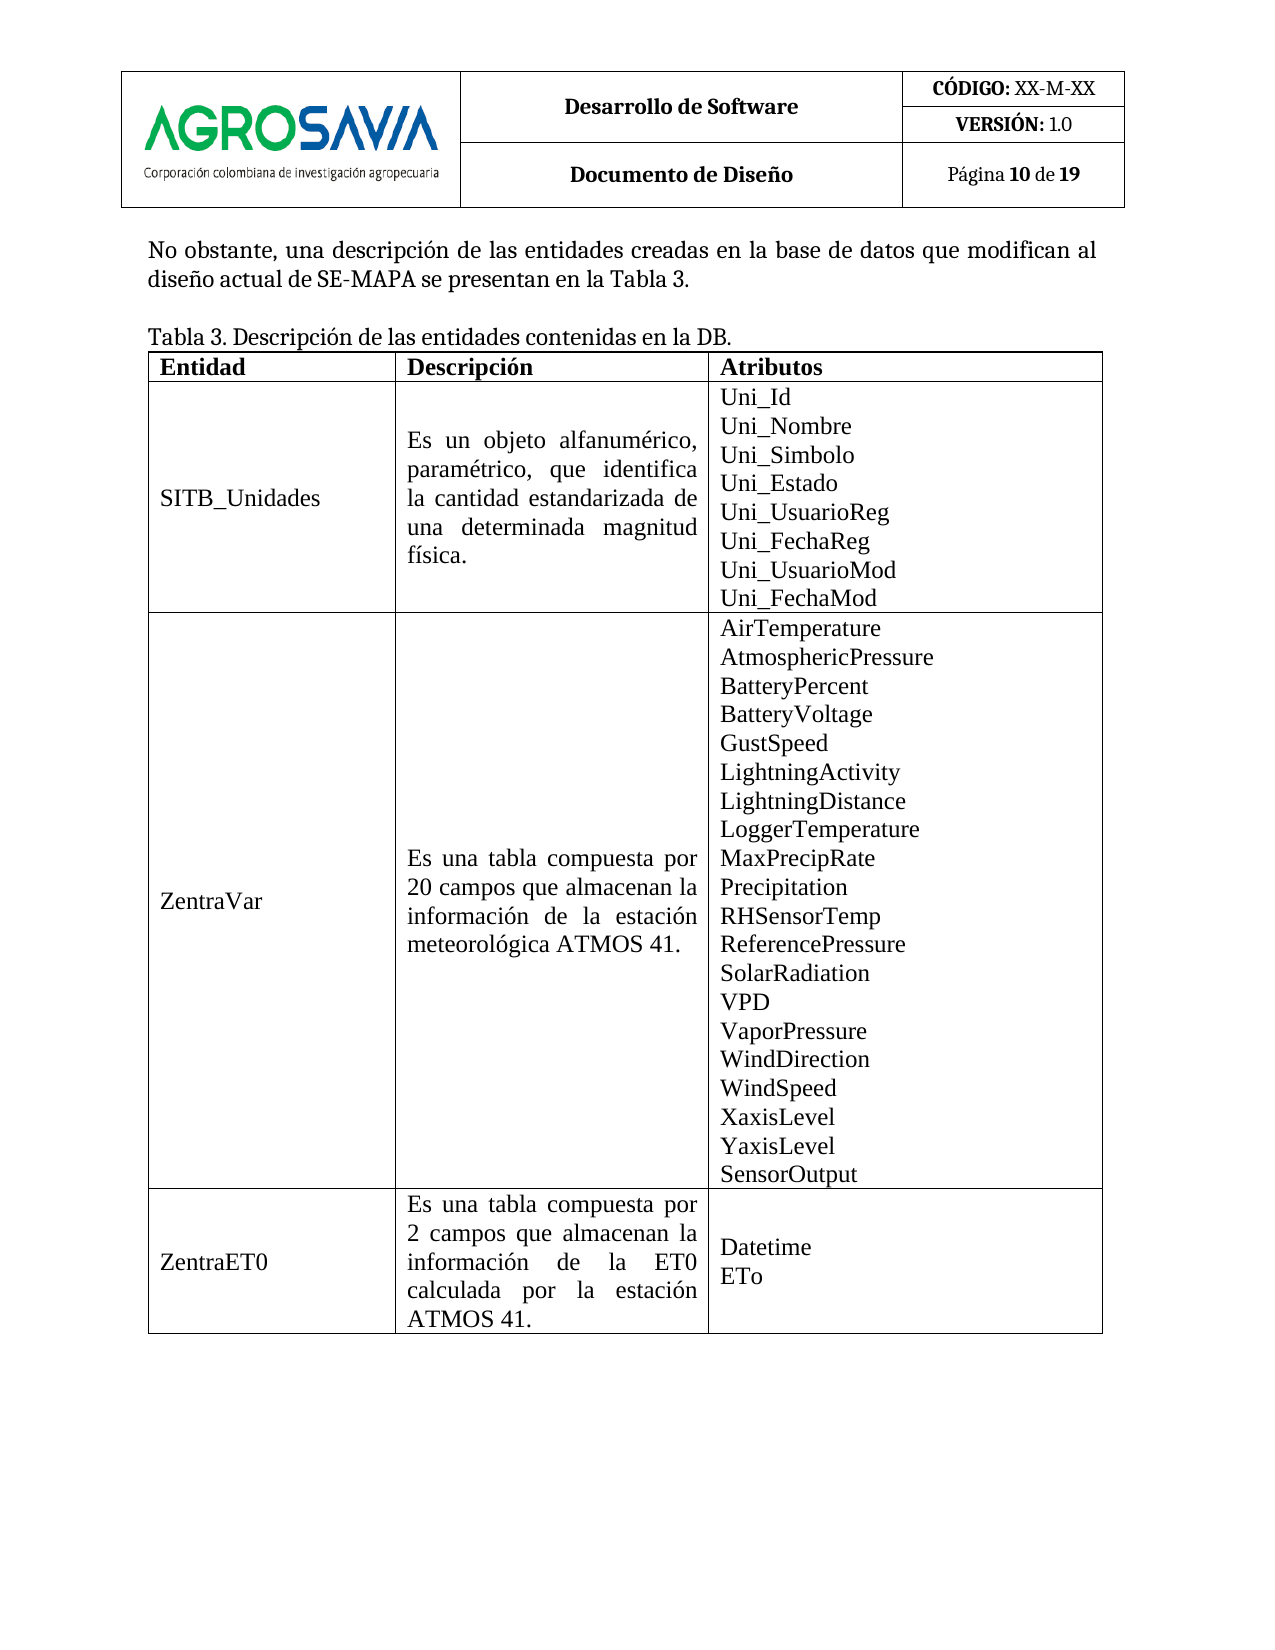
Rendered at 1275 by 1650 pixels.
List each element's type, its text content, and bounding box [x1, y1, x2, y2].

table_header Descripción [396, 353, 708, 381]
picture [131, 93, 451, 185]
table_cell SITB_Unidades [149, 382, 395, 612]
table_cell ZentraVar [149, 613, 395, 1188]
table_cell Datetime ETo [709, 1189, 1102, 1333]
table_cell ZentraET0 [149, 1189, 395, 1333]
table_cell Es una tabla compuesta por 20 campos que almacenan la información de la estación meteorológica ATMOS 41. [396, 613, 708, 1188]
text No obstante, una descripción de las entidades creadas en la base de datos que modifican al diseño actual de SE-MAPA se presentan en la Tabla 3. [148, 236, 1098, 294]
table_cell Es un objeto alfanumérico, paramétrico, que identifica la cantidad estandarizada de una determinada magnitud física. [396, 382, 708, 612]
text Tabla 3. Descripción de las entidades contenidas en la DB. [148, 323, 1098, 351]
table_cell AirTemperature AtmosphericPressure BatteryPercent BatteryVoltage GustSpeed LightningActivity LightningDistance LoggerTemperature MaxPrecipRate Precipitation RHSensorTemp ReferencePressure SolarRadiation VPD VaporPressure WindDirection WindSpeed XaxisLevel YaxisLevel SensorOutput [709, 613, 1102, 1188]
table_cell Es una tabla compuesta por 2 campos que almacenan la información de la ET0 calculada por la estación ATMOS 41. [396, 1189, 708, 1333]
table_header Atributos [709, 353, 1102, 381]
table_header Entidad [149, 353, 395, 381]
table_cell Uni_Id Uni_Nombre Uni_Simbolo Uni_Estado Uni_UsuarioReg Uni_FechaReg Uni_UsuarioMod Uni_FechaMod [709, 382, 1102, 612]
